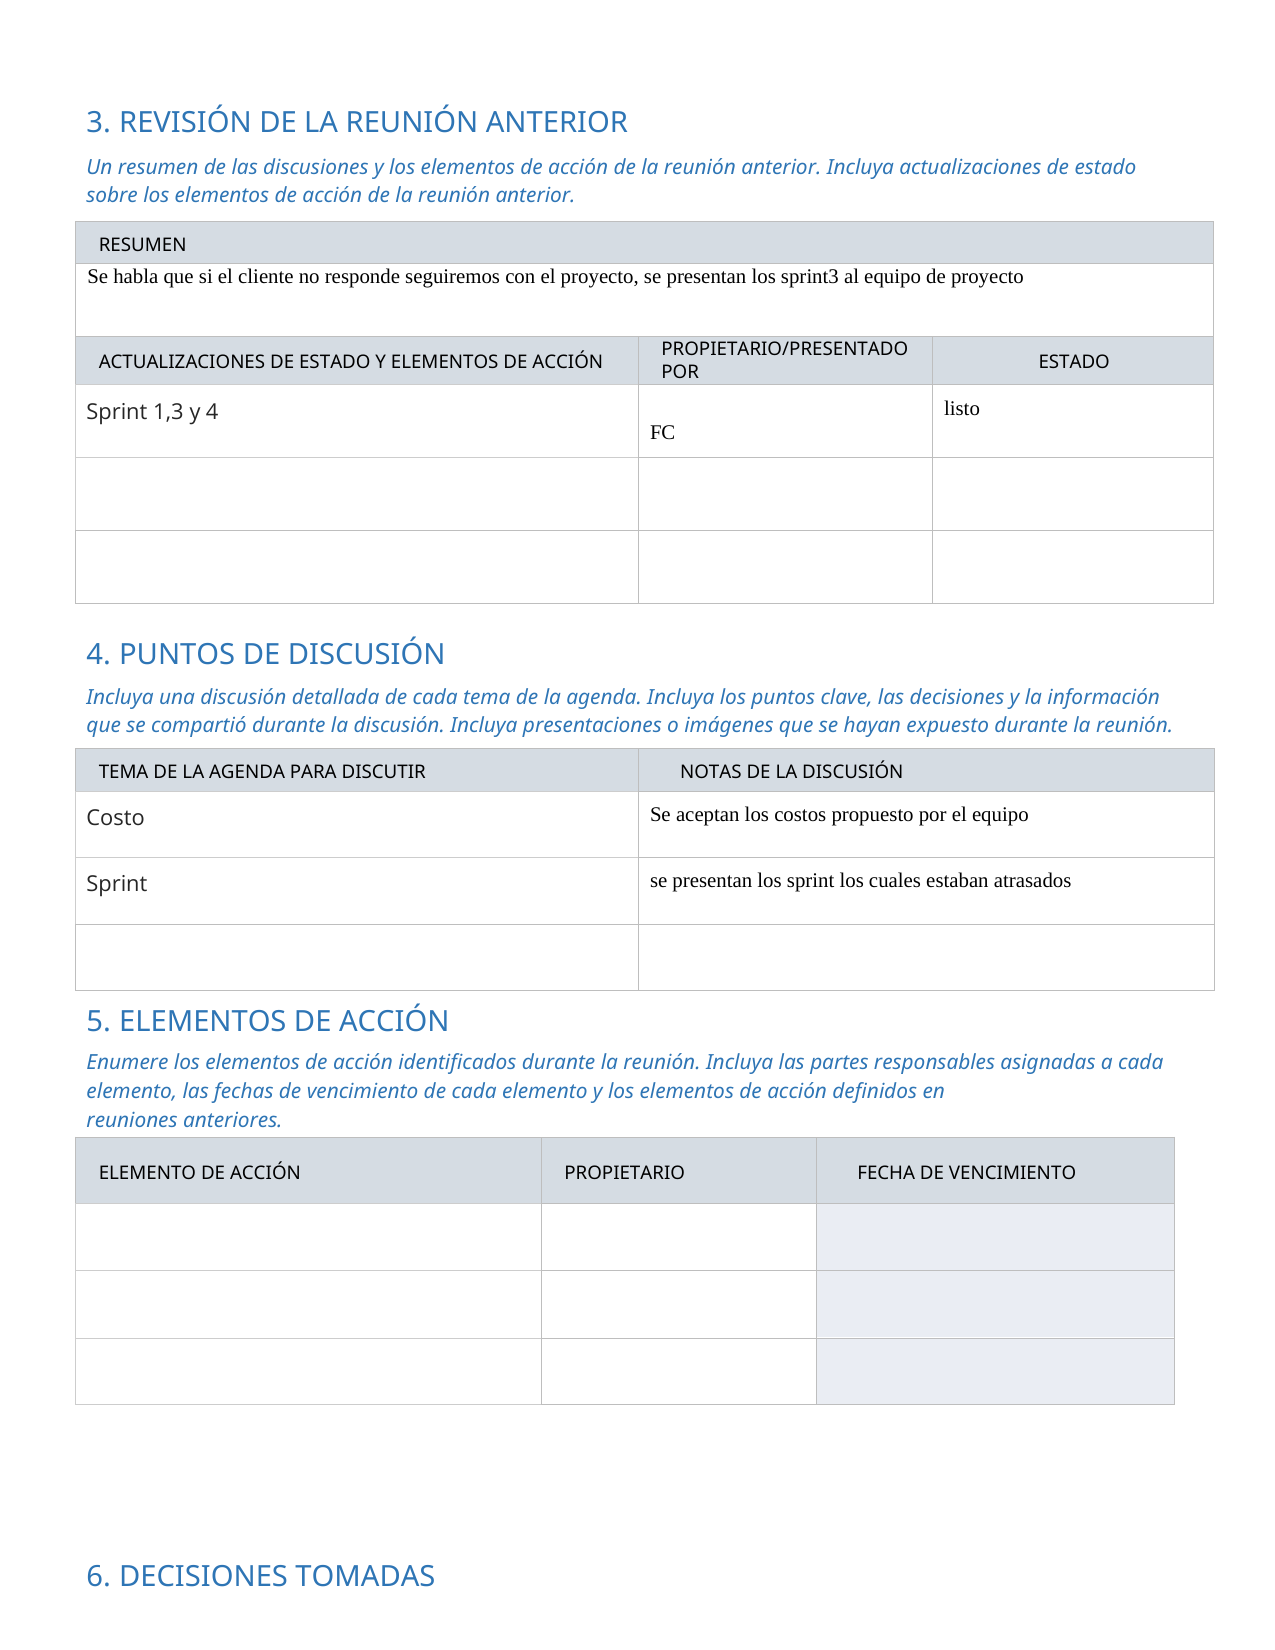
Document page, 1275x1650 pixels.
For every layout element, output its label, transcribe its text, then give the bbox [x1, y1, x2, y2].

table_cell [76, 1204, 541, 1270]
table_header RESUMEN [76, 222, 1213, 263]
table_cell [639, 458, 932, 530]
table_cell [817, 1271, 1174, 1337]
table_cell [933, 531, 1213, 602]
table_cell [542, 1204, 816, 1270]
table_cell Sprint 1,3 y 4 [76, 385, 638, 457]
table_header ELEMENTO DE ACCIÓN [76, 1138, 541, 1203]
table_header TEMA DE LA AGENDA PARA DISCUTIR [76, 749, 638, 791]
table_cell ACTUALIZACIONES DE ESTADO Y ELEMENTOS DE ACCIÓN [76, 337, 638, 384]
table_cell [542, 1271, 816, 1337]
table_cell [817, 1204, 1174, 1270]
text Un resumen de las discusiones y los elementos de acción de la reunión anterior. Incluya actualizaciones de estado sobre los elementos de acción de la reunión anterior. [86, 152, 1195, 209]
list DECISIONES TOMADAS [86, 1556, 1244, 1595]
table_cell Se habla que si el cliente no responde seguiremos con el proyecto, se presentan los sprint3 al equipo de proyecto [76, 264, 1213, 336]
table_header PROPIETARIO [542, 1138, 816, 1203]
table_header NOTAS DE LA DISCUSIÓN [639, 749, 1214, 791]
table_cell [933, 458, 1213, 530]
text reuniones anteriores. [86, 1105, 1244, 1133]
table_header FECHA DE VENCIMIENTO [817, 1138, 1174, 1203]
list PUNTOS DE DISCUSIÓN [86, 634, 1244, 673]
table_cell PROPIETARIO/PRESENTADO POR [639, 337, 932, 384]
table_cell [76, 531, 638, 602]
table_cell Se aceptan los costos propuesto por el equipo [639, 792, 1214, 857]
table_cell se presentan los sprint los cuales estaban atrasados [639, 858, 1214, 923]
text Incluya una discusión detallada de cada tema de la agenda. Incluya los puntos clave, las decisiones y la información que se compartió durante la discusión. Incluya presentaciones o imágenes que se hayan expuesto durante la reunión. [86, 682, 1195, 739]
table_cell FC [639, 385, 932, 457]
table_cell [639, 925, 1214, 990]
text Enumere los elementos de acción identificados durante la reunión. Incluya las partes responsables asignadas a cada elemento, las fechas de vencimiento de cada elemento y los elementos de acción definidos en [86, 1047, 1195, 1104]
list REVISIÓN DE LA REUNIÓN ANTERIOR [86, 101, 1244, 141]
table_cell listo [933, 385, 1213, 457]
table_cell Sprint [76, 858, 638, 923]
table_cell [76, 925, 638, 990]
table_cell Costo [76, 792, 638, 857]
table_cell [76, 1271, 541, 1337]
list ELEMENTOS DE ACCIÓN [86, 1000, 1244, 1040]
table_cell [639, 531, 932, 602]
table_cell [76, 1339, 541, 1404]
table_cell [817, 1339, 1174, 1404]
table_cell ESTADO [933, 337, 1213, 384]
table_cell [542, 1339, 816, 1404]
table_cell [76, 458, 638, 530]
